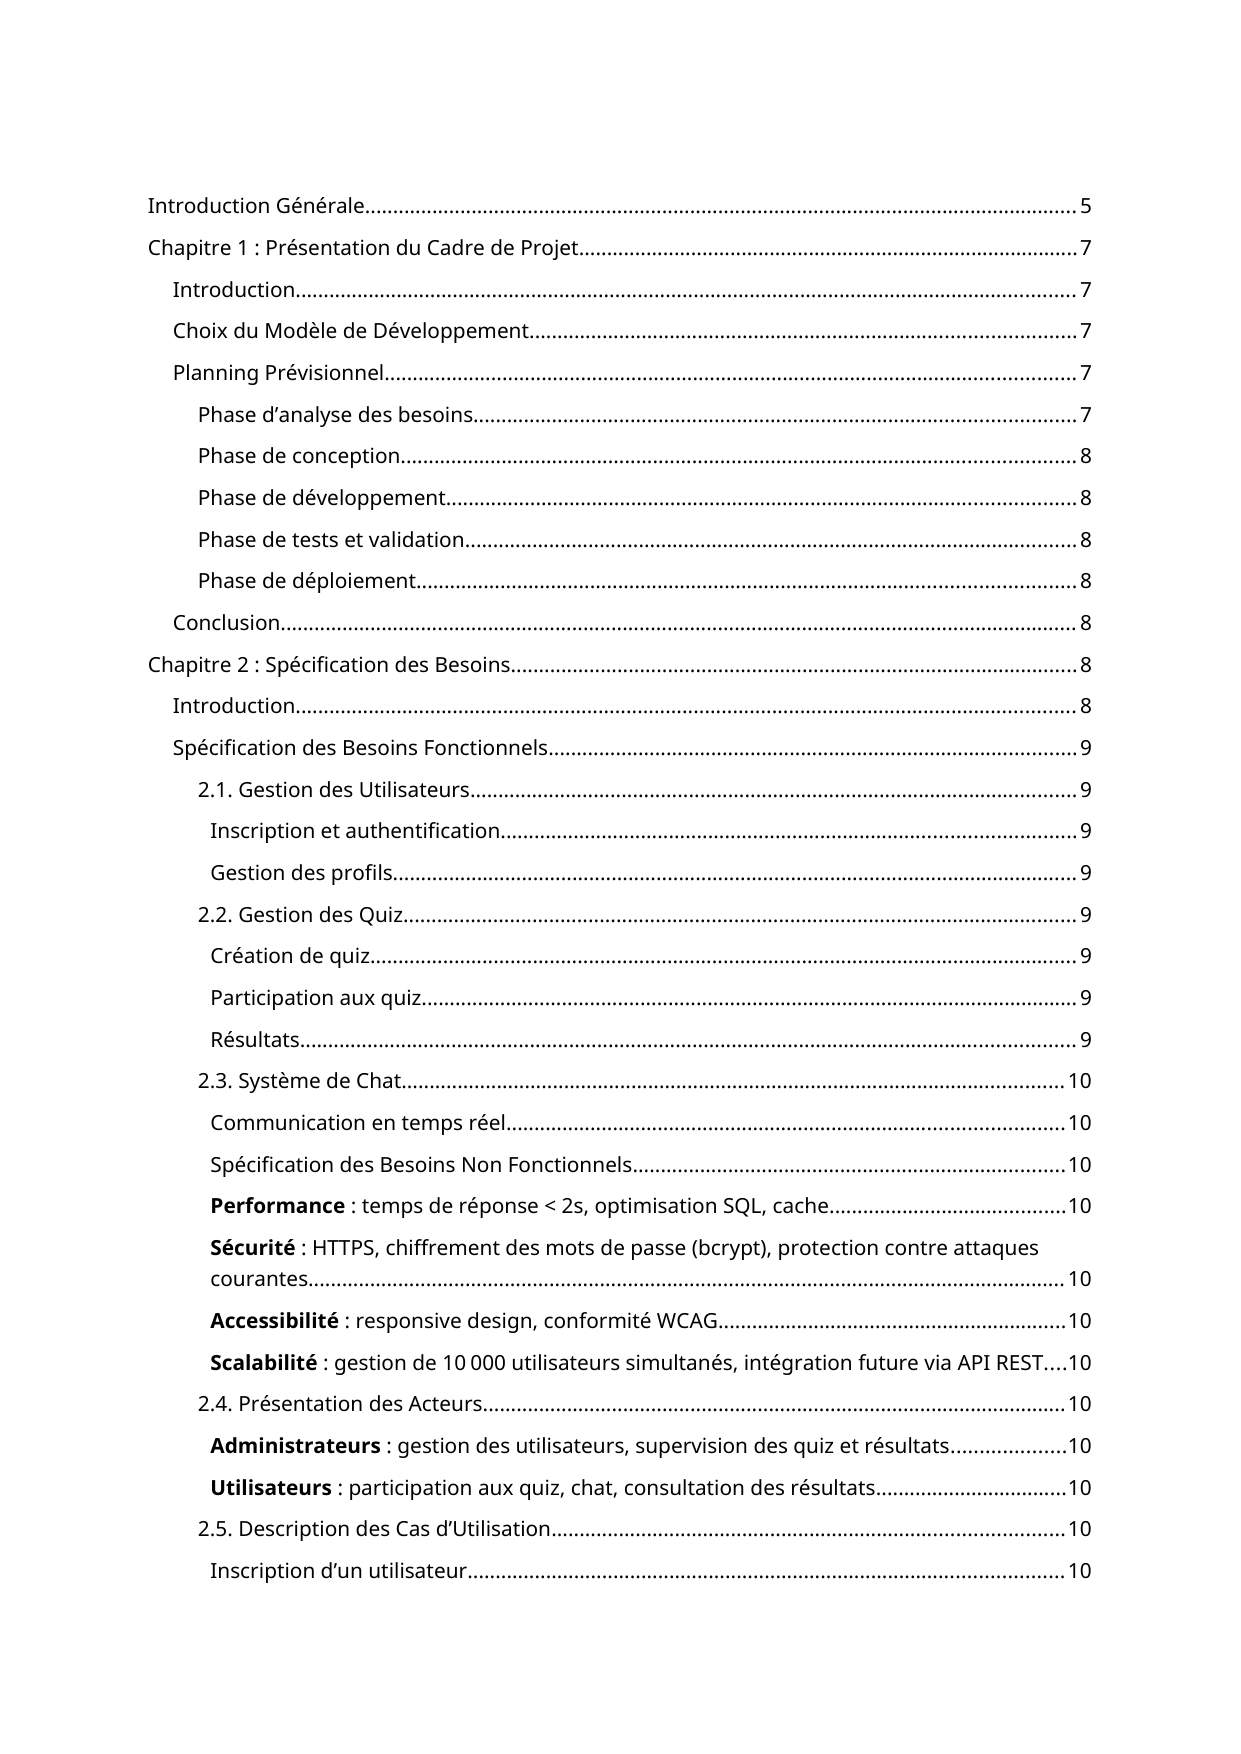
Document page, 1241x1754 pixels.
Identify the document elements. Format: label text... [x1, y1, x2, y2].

text Phase d’analyse des besoins 7 [198, 400, 1093, 428]
text 2.5. Description des Cas d’Utilisation 10 [198, 1514, 1093, 1543]
text Phase de tests et validation 8 [198, 525, 1093, 553]
text Inscription et authentification 9 [210, 816, 1093, 845]
text Phase de développement 8 [198, 483, 1093, 511]
text Spécification des Besoins Fonctionnels 9 [173, 733, 1093, 761]
text Sécurité : HTTPS, chiffrement des mots de passe (bcrypt), protection contre attaques courantes 10 [210, 1233, 1093, 1293]
text Choix du Modèle de Développement 7 [173, 316, 1093, 345]
text Scalabilité : gestion de 10 000 utilisateurs simultanés, intégration future via API REST 10 [210, 1348, 1093, 1376]
text Phase de déploiement 8 [198, 566, 1093, 595]
text Accessibilité : responsive design, conformité WCAG 10 [210, 1306, 1093, 1334]
text Phase de conception 8 [198, 441, 1093, 470]
text Administrateurs : gestion des utilisateurs, supervision des quiz et résultats 10 [210, 1431, 1093, 1459]
text Planning Prévisionnel 7 [173, 358, 1093, 386]
text Résultats 9 [210, 1025, 1093, 1053]
text 2.1. Gestion des Utilisateurs 9 [198, 775, 1093, 803]
text Communication en temps réel 10 [210, 1108, 1093, 1136]
text Création de quiz 9 [210, 941, 1093, 970]
text Inscription d’un utilisateur 10 [210, 1556, 1093, 1584]
text Introduction 8 [173, 691, 1093, 720]
text Spécification des Besoins Non Fonctionnels 10 [210, 1150, 1093, 1178]
text Utilisateurs : participation aux quiz, chat, consultation des résultats 10 [210, 1473, 1093, 1501]
text Participation aux quiz 9 [210, 983, 1093, 1011]
text Conclusion 8 [173, 608, 1093, 636]
text Performance : temps de réponse < 2s, optimisation SQL, cache 10 [210, 1191, 1093, 1220]
text Chapitre 2 : Spécification des Besoins 8 [148, 650, 1093, 678]
text Introduction Générale 5 [148, 191, 1093, 220]
text 2.3. Système de Chat 10 [198, 1066, 1093, 1095]
text Introduction 7 [173, 275, 1093, 303]
text Gestion des profils 9 [210, 858, 1093, 886]
text Chapitre 1 : Présentation du Cadre de Projet 7 [148, 233, 1093, 261]
text 2.2. Gestion des Quiz 9 [198, 900, 1093, 928]
text 2.4. Présentation des Acteurs 10 [198, 1389, 1093, 1418]
